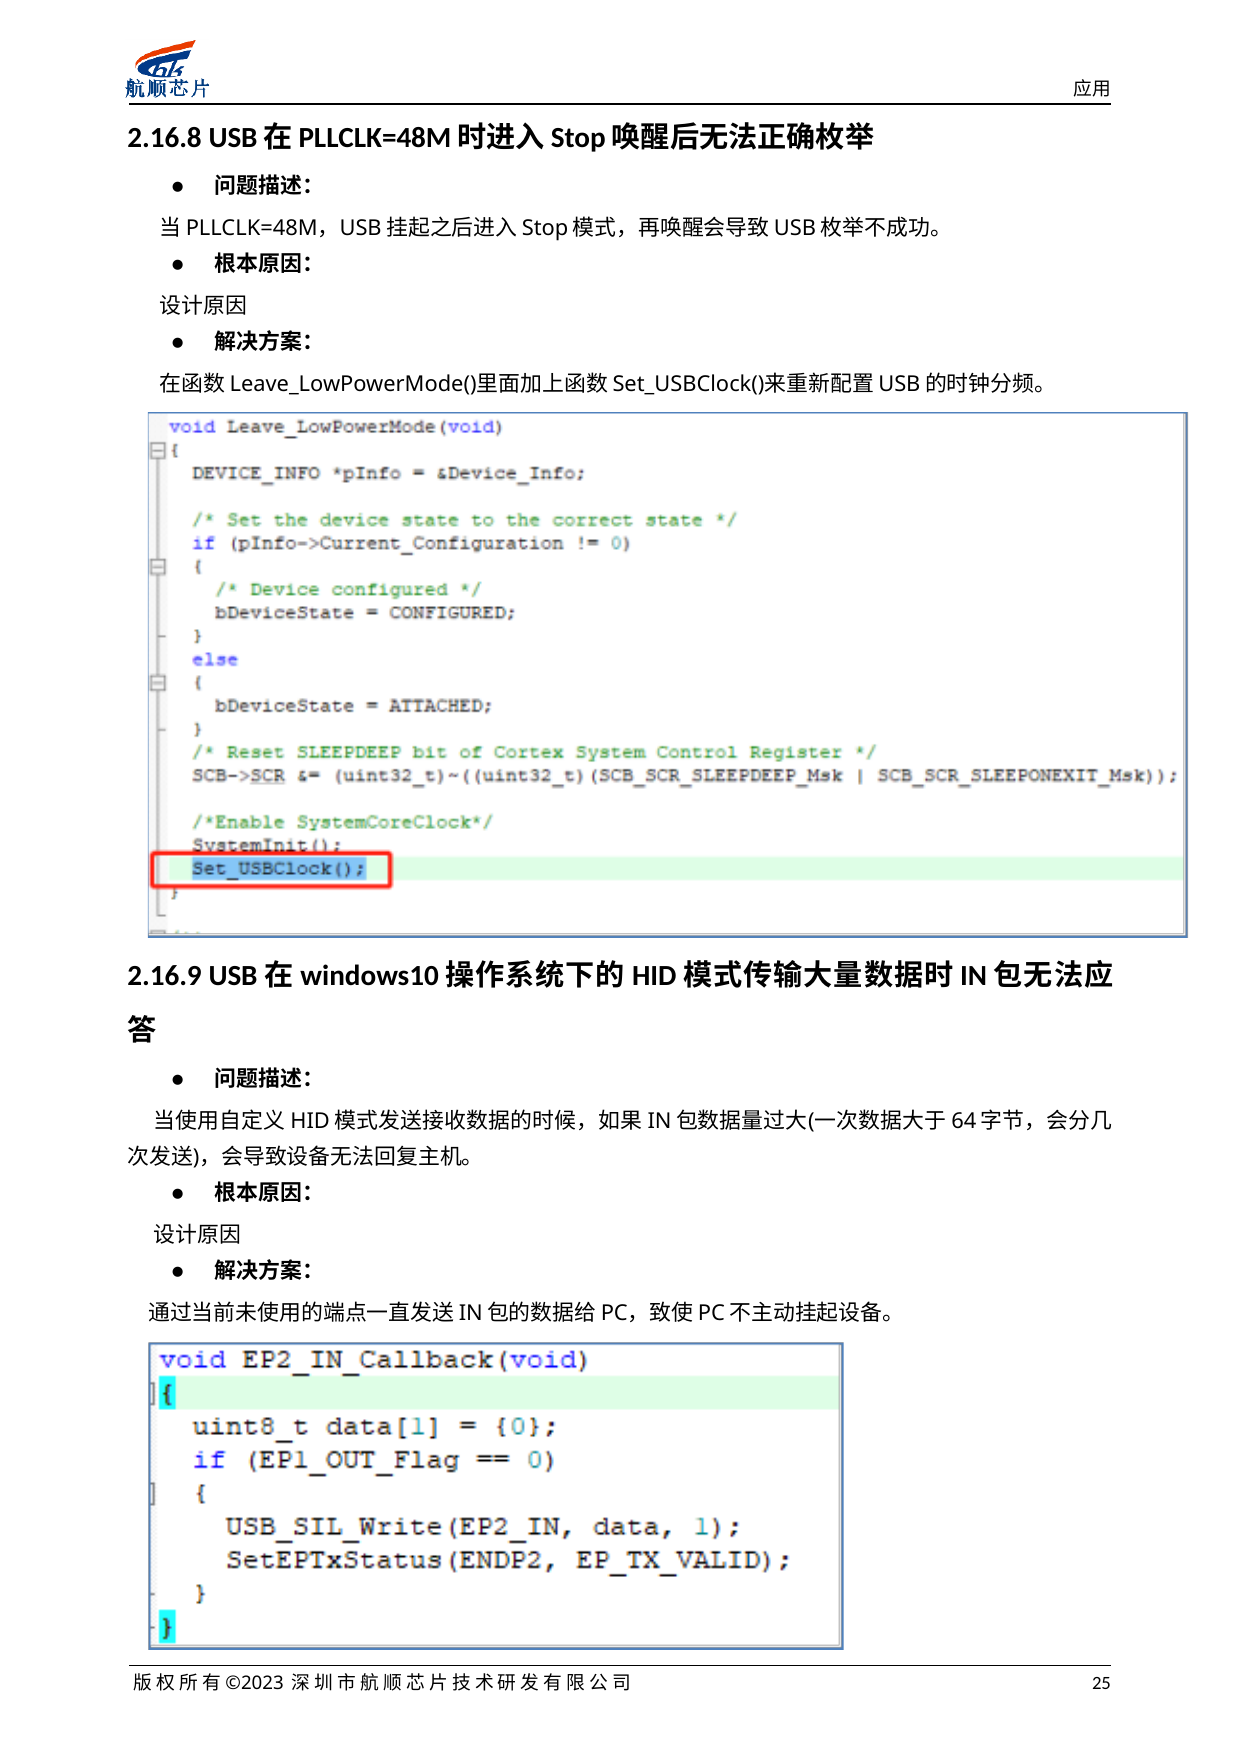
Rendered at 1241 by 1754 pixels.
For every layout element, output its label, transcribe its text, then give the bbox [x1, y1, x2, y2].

list 根本原因： [171, 246, 1113, 278]
list 解决方案： [171, 1253, 1113, 1284]
subtitle USB在windows10操作系统下的HID模式传输大量数据时IN包无法应答 [127, 951, 1113, 1048]
picture [147, 412, 1190, 938]
list 问题描述： [171, 1061, 1113, 1093]
subtitle USB在PLLCLK=48M时进入Stop唤醒后无法正确枚举 [127, 113, 1113, 156]
list 解决方案： [171, 324, 1113, 356]
text 当使用自定义HID模式发送接收数据的时候，如果IN包数据量过大(一次数据大于64字节，会分几次发送)，会导致设备无法回复主机。 [127, 1103, 1113, 1171]
list 根本原因： [171, 1175, 1113, 1207]
text 设计原因 [127, 288, 1113, 320]
picture [124, 39, 210, 98]
text 通过当前未使用的端点一直发送IN包的数据给PC，致使PC不主动挂起设备。 [127, 1295, 1113, 1327]
text 设计原因 [127, 1217, 1113, 1249]
text 当PLLCLK=48M，USB挂起之后进入Stop模式，再唤醒会导致USB枚举不成功。 [127, 210, 1113, 242]
text 在函数Leave_LowPowerMode()里面加上函数Set_USBClock()来重新配置USB的时钟分频。 [127, 366, 1113, 398]
picture [147, 1341, 844, 1650]
list 问题描述： [171, 168, 1113, 200]
